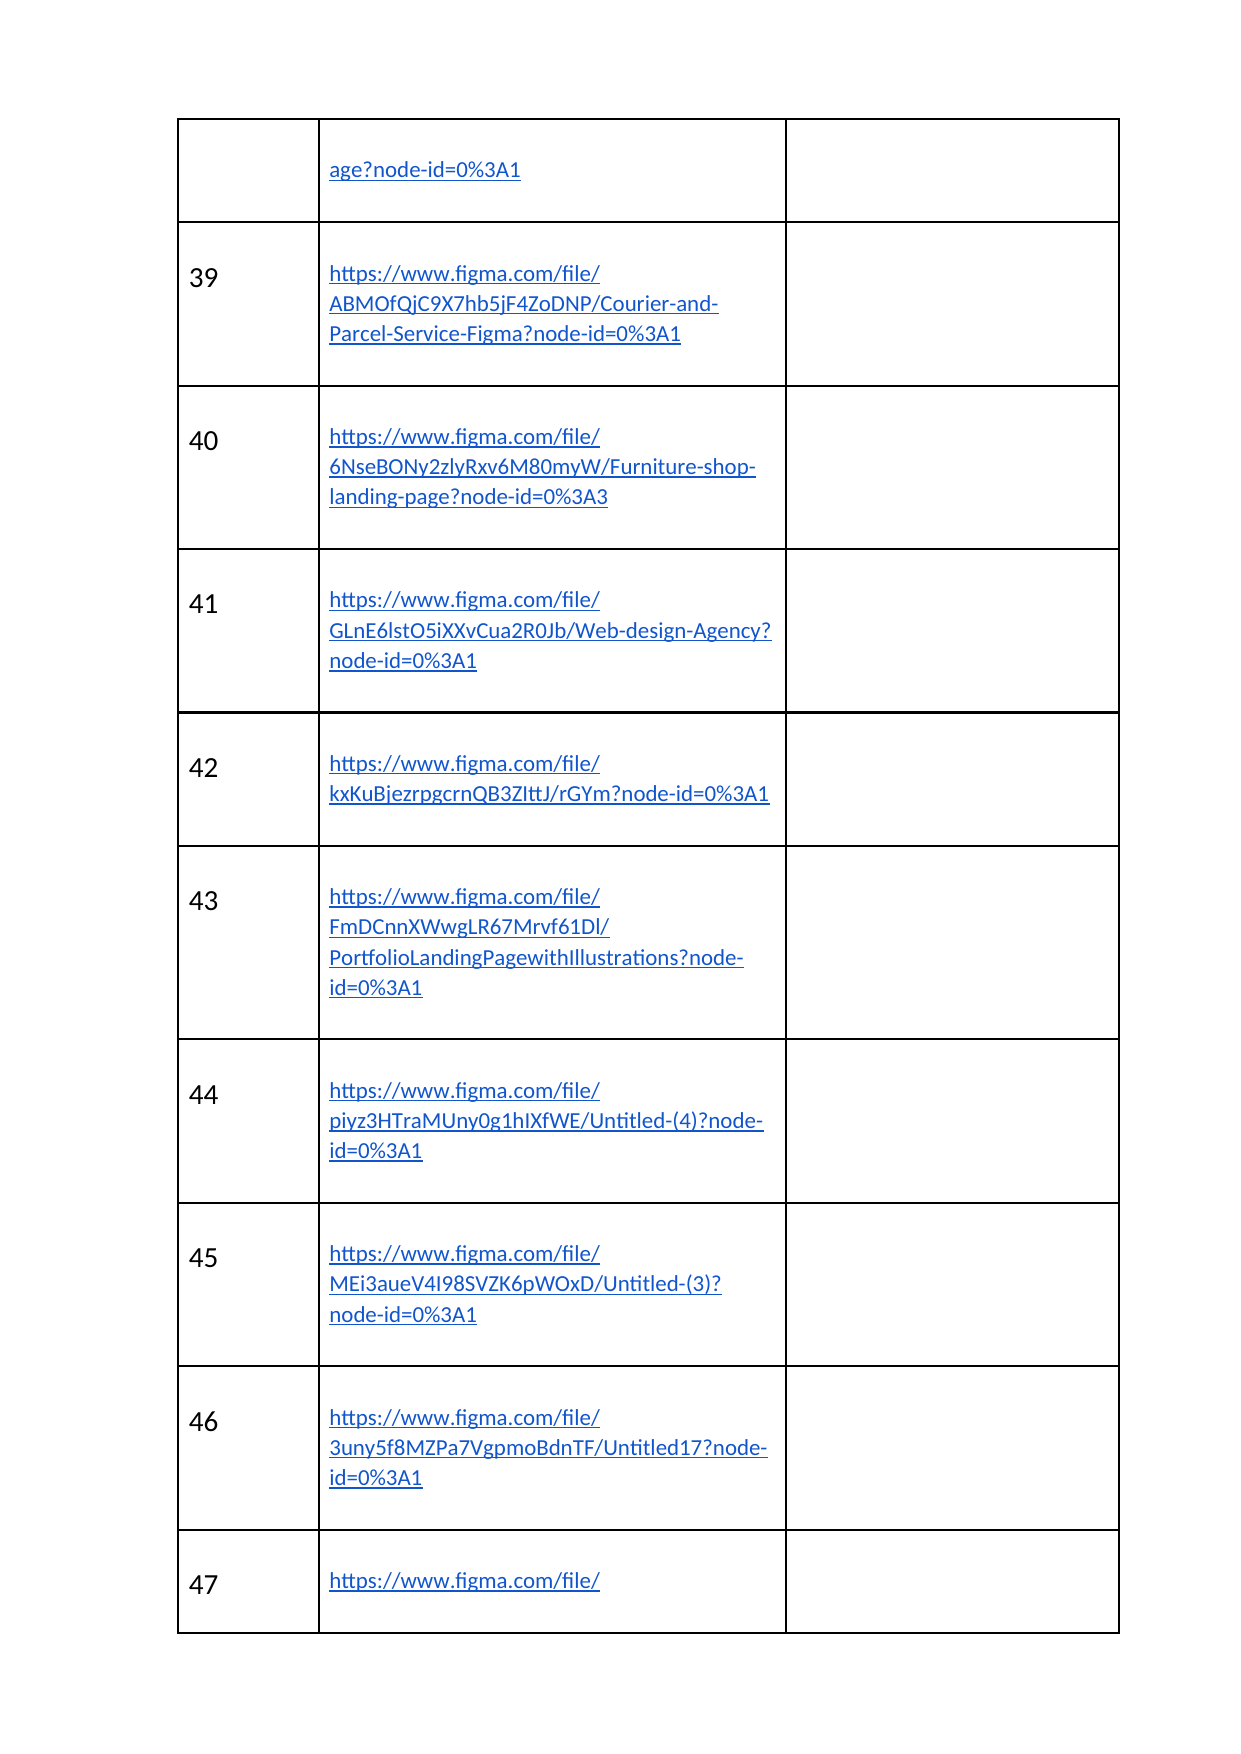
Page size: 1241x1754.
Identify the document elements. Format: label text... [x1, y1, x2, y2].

table_cell https://www.figma.com/file/ABMOfQjC9X7hb5jF4ZoDNP/Courier-and-Parcel-Service-Figma?node-id=0%3A1 [320, 223, 785, 384]
table_cell [787, 1204, 1118, 1365]
table_cell 38 [179, 120, 318, 221]
table_cell 39 [179, 223, 318, 384]
table_cell [787, 1040, 1118, 1202]
table_cell https://www.figma.com/file/6NseBONy2zlyRxv6M80myW/Furniture-shop-landing-page?node-id=0%3A3 [320, 387, 785, 548]
table_cell https://www.figma.com/file/piyz3HTraMUny0g1hIXfWE/Untitled-(4)?node-id=0%3A1 [320, 1040, 785, 1202]
table_cell 41 [179, 550, 318, 711]
table_cell 43 [179, 847, 318, 1038]
table_cell [787, 1531, 1118, 1632]
table_cell [787, 714, 1118, 845]
table_cell [787, 1367, 1118, 1529]
table_cell https://www.figma.com/file/kxKuBjezrpgcrnQB3ZIttJ/rGYm?node-id=0%3A1 [320, 714, 785, 845]
table_cell 45 [179, 1204, 318, 1365]
table_cell [787, 387, 1118, 548]
table_cell 44 [179, 1040, 318, 1202]
table_cell https://www.figma.com/file/GLnE6lstO5iXXvCua2R0Jb/Web-design-Agency?node-id=0%3A1 [320, 550, 785, 711]
table_cell https://www.figma.com/file/3uny5f8MZPa7VgpmoBdnTF/Untitled17?node-id=0%3A1 [320, 1367, 785, 1529]
table_cell 47 [179, 1531, 318, 1632]
table_cell https://www.figma.com/file/MEi3aueV4I98SVZK6pWOxD/Untitled-(3)?node-id=0%3A1 [320, 1204, 785, 1365]
table_cell [787, 223, 1118, 384]
table_cell 46 [179, 1367, 318, 1529]
table_cell 40 [179, 387, 318, 548]
table_cell [787, 847, 1118, 1038]
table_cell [320, 120, 785, 221]
table_cell 42 [179, 714, 318, 845]
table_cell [320, 1531, 785, 1632]
table_cell [787, 120, 1118, 221]
table_cell https://www.figma.com/file/FmDCnnXWwgLR67Mrvf61Dl/PortfolioLandingPagewithIllustrations?node-id=0%3A1 [320, 847, 785, 1038]
table_cell [787, 550, 1118, 711]
